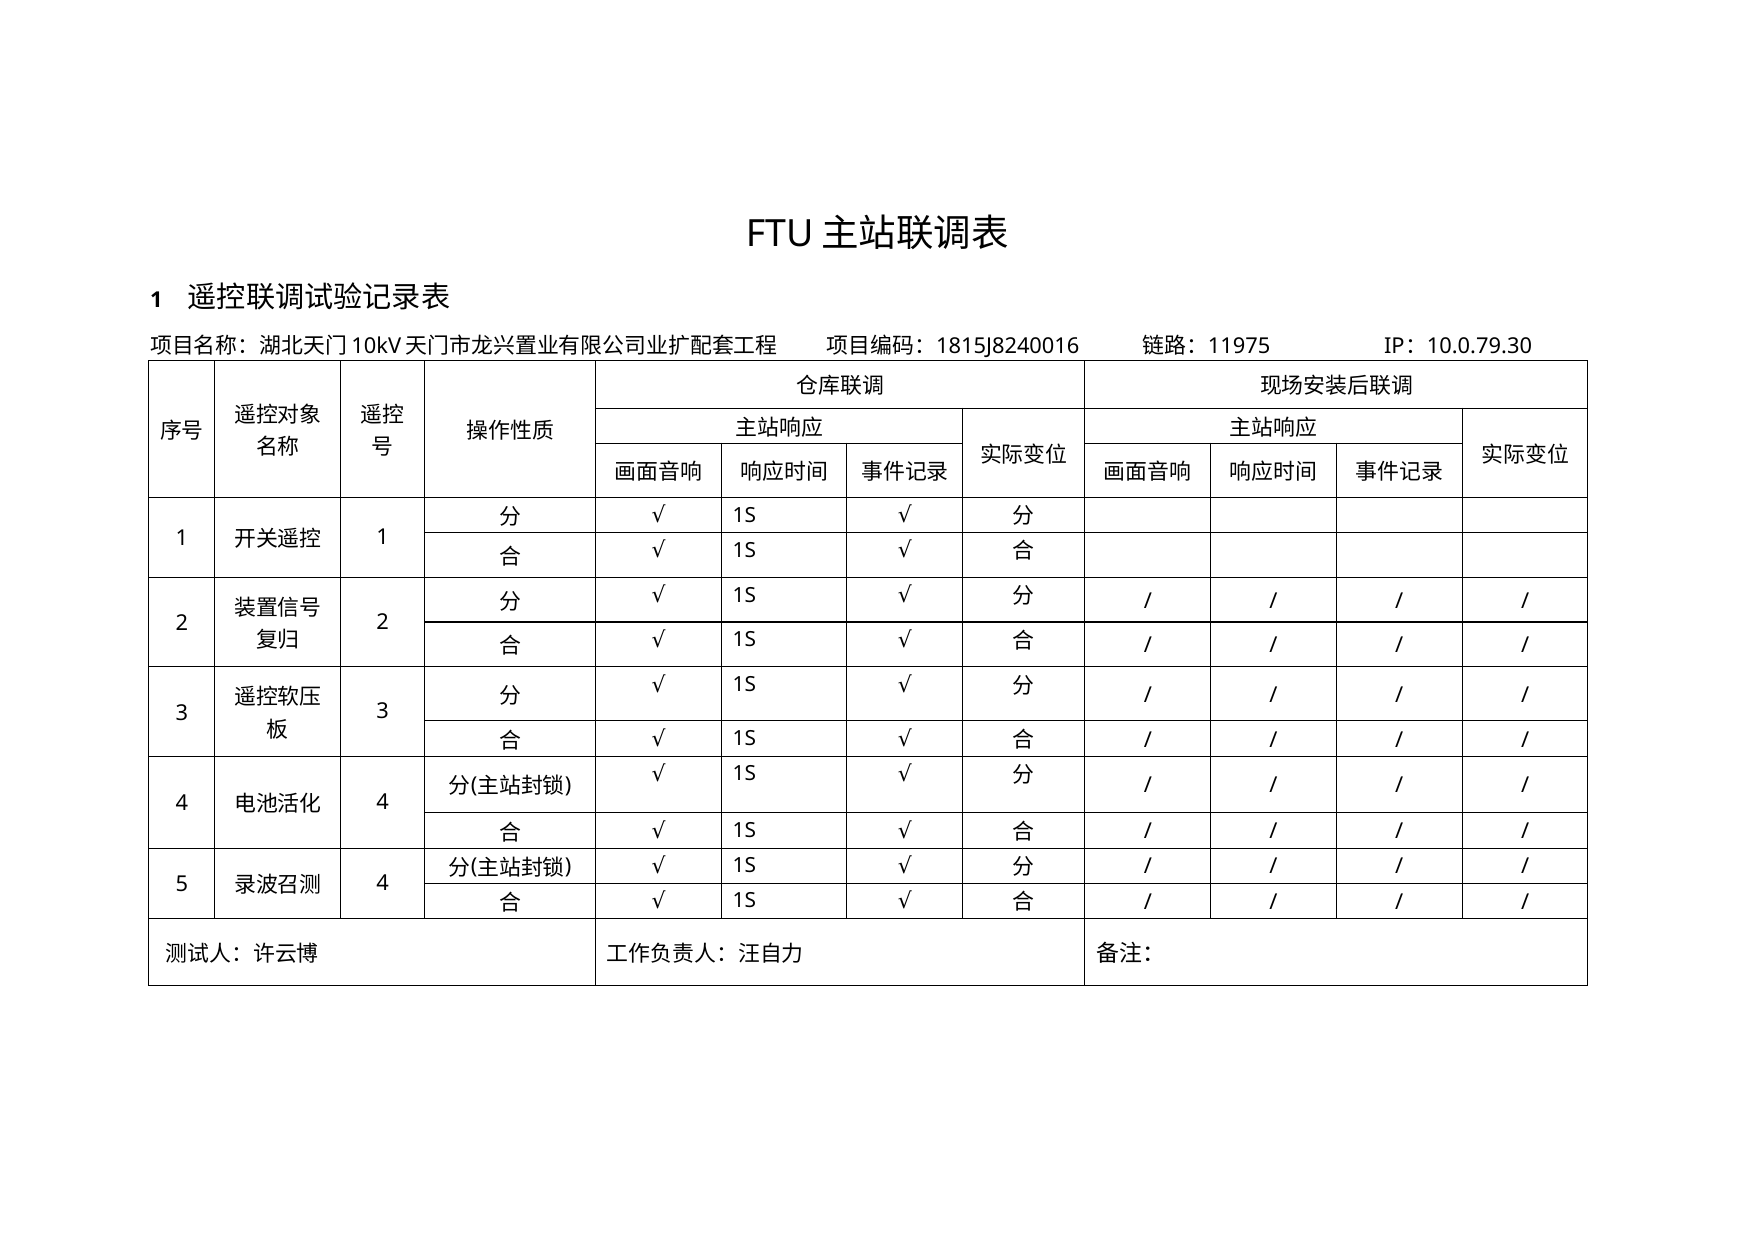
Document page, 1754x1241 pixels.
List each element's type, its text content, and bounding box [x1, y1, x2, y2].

table_cell / [1463, 578, 1587, 621]
table_cell 响应时间 [1211, 444, 1336, 497]
table_cell 分 [963, 578, 1084, 621]
table_cell / [1085, 849, 1210, 882]
table_cell 4 [149, 757, 214, 847]
table_cell 分 [963, 849, 1084, 882]
table_header 仓库联调 [596, 361, 1084, 407]
table_cell / [1211, 813, 1336, 847]
table_cell / [1211, 721, 1336, 756]
table_cell / [1337, 813, 1462, 847]
table_cell [1463, 533, 1587, 577]
table_cell 1S [722, 757, 846, 812]
table_cell 画面音响 [596, 444, 721, 497]
table_cell 1S [722, 667, 846, 720]
table_cell 事件记录 [1337, 444, 1462, 497]
table_cell / [1211, 757, 1336, 812]
table_cell √ [596, 498, 721, 532]
table_cell [1337, 498, 1462, 532]
table_cell √ [847, 578, 962, 621]
table_cell / [1463, 721, 1587, 756]
table_cell 分 [425, 578, 595, 621]
table_cell 录波召测 [215, 849, 340, 918]
table_cell 1S [722, 533, 846, 577]
table_cell / [1085, 813, 1210, 847]
table_cell 1S [722, 813, 846, 847]
table_cell 分 [425, 498, 595, 532]
table_cell √ [847, 721, 962, 756]
table_cell 2 [341, 578, 424, 666]
table_cell / [1085, 757, 1210, 812]
table_cell 画面音响 [1085, 444, 1210, 497]
table_header 序号 [149, 361, 214, 497]
table_cell √ [847, 623, 962, 666]
table_cell 合 [963, 884, 1084, 918]
table_cell √ [847, 884, 962, 918]
table_cell √ [596, 533, 721, 577]
table_cell 分(主站封锁) [425, 757, 595, 812]
list FTU主站联调表 [150, 198, 1604, 263]
list 遥控联调试验记录表 [150, 263, 1604, 328]
table_cell 分 [963, 667, 1084, 720]
table_cell 1S [722, 623, 846, 666]
table_cell √ [847, 667, 962, 720]
table_cell 1 [341, 498, 424, 577]
table_cell √ [596, 623, 721, 666]
table_cell 装置信号复归 [215, 578, 340, 666]
table_cell / [1463, 667, 1587, 720]
table_cell 2 [149, 578, 214, 666]
table_cell 合 [425, 884, 595, 918]
table_cell 1S [722, 498, 846, 532]
table_cell / [1211, 884, 1336, 918]
table_header 遥控号 [341, 361, 424, 497]
table_cell [1337, 533, 1462, 577]
table_header 遥控对象名称 [215, 361, 340, 497]
table_cell / [1085, 667, 1210, 720]
table_cell 电池活化 [215, 757, 340, 847]
table_cell 5 [149, 849, 214, 918]
text 项目名称：湖北天门10kV天门市龙兴置业有限公司业扩配套工程 项目编码：1815J8240016 链路：11975 IP：10.0.79.30 [150, 328, 1604, 360]
table_cell / [1211, 623, 1336, 666]
table_cell 1S [722, 721, 846, 756]
table_cell 合 [963, 623, 1084, 666]
table_cell 合 [425, 813, 595, 847]
table_cell √ [596, 849, 721, 882]
table_cell / [1463, 757, 1587, 812]
table_cell [1085, 498, 1210, 532]
table_cell √ [847, 533, 962, 577]
table_cell [1463, 498, 1587, 532]
table_cell 工作负责人：汪自力 [596, 919, 1084, 985]
table_cell 合 [963, 533, 1084, 577]
table_cell 4 [341, 849, 424, 918]
table_cell 测试人：许云博 [149, 919, 595, 985]
table_cell 合 [425, 721, 595, 756]
table_cell / [1085, 884, 1210, 918]
table_cell / [1211, 849, 1336, 882]
table_cell 分(主站封锁) [425, 849, 595, 882]
table_cell 备注： [1085, 919, 1587, 985]
table_cell √ [596, 578, 721, 621]
table_cell / [1085, 721, 1210, 756]
table_cell / [1337, 849, 1462, 882]
table_cell 合 [963, 721, 1084, 756]
table_cell / [1463, 623, 1587, 666]
table_cell / [1337, 578, 1462, 621]
table_cell 合 [425, 533, 595, 577]
table_cell / [1337, 667, 1462, 720]
table_cell √ [596, 667, 721, 720]
table_cell √ [847, 849, 962, 882]
table_cell 1S [722, 849, 846, 882]
table_cell 3 [149, 667, 214, 756]
table_cell / [1337, 721, 1462, 756]
table_cell 分 [963, 757, 1084, 812]
table_cell √ [596, 721, 721, 756]
table_cell / [1337, 757, 1462, 812]
table_cell 主站响应 [1085, 409, 1462, 443]
table_cell √ [596, 813, 721, 847]
table_cell [1211, 533, 1336, 577]
table_cell 开关遥控 [215, 498, 340, 577]
table_cell / [1463, 884, 1587, 918]
table_cell 事件记录 [847, 444, 962, 497]
table_cell 分 [425, 667, 595, 720]
table_cell 3 [341, 667, 424, 756]
table_cell 4 [341, 757, 424, 847]
table_cell √ [847, 813, 962, 847]
table_cell 1 [149, 498, 214, 577]
table_cell 合 [425, 623, 595, 666]
table_cell / [1337, 884, 1462, 918]
table_cell 主站响应 [596, 409, 962, 443]
table_cell 合 [963, 813, 1084, 847]
table_header 操作性质 [425, 361, 595, 497]
table_cell 实际变位 [963, 409, 1084, 497]
table_cell √ [596, 884, 721, 918]
table_cell / [1085, 623, 1210, 666]
table_cell 1S [722, 884, 846, 918]
table_cell √ [847, 757, 962, 812]
table_cell / [1085, 578, 1210, 621]
table_cell √ [847, 498, 962, 532]
table_cell 分 [963, 498, 1084, 532]
table_cell √ [596, 757, 721, 812]
table_cell 遥控软压板 [215, 667, 340, 756]
table_cell 响应时间 [722, 444, 846, 497]
table_cell / [1211, 578, 1336, 621]
table_cell 实际变位 [1463, 409, 1587, 497]
table_cell / [1211, 667, 1336, 720]
table_cell / [1463, 849, 1587, 882]
table_header 现场安装后联调 [1085, 361, 1587, 407]
table_cell [1085, 533, 1210, 577]
table_cell [1211, 498, 1336, 532]
table_cell / [1337, 623, 1462, 666]
table_cell / [1463, 813, 1587, 847]
table_cell 1S [722, 578, 846, 621]
